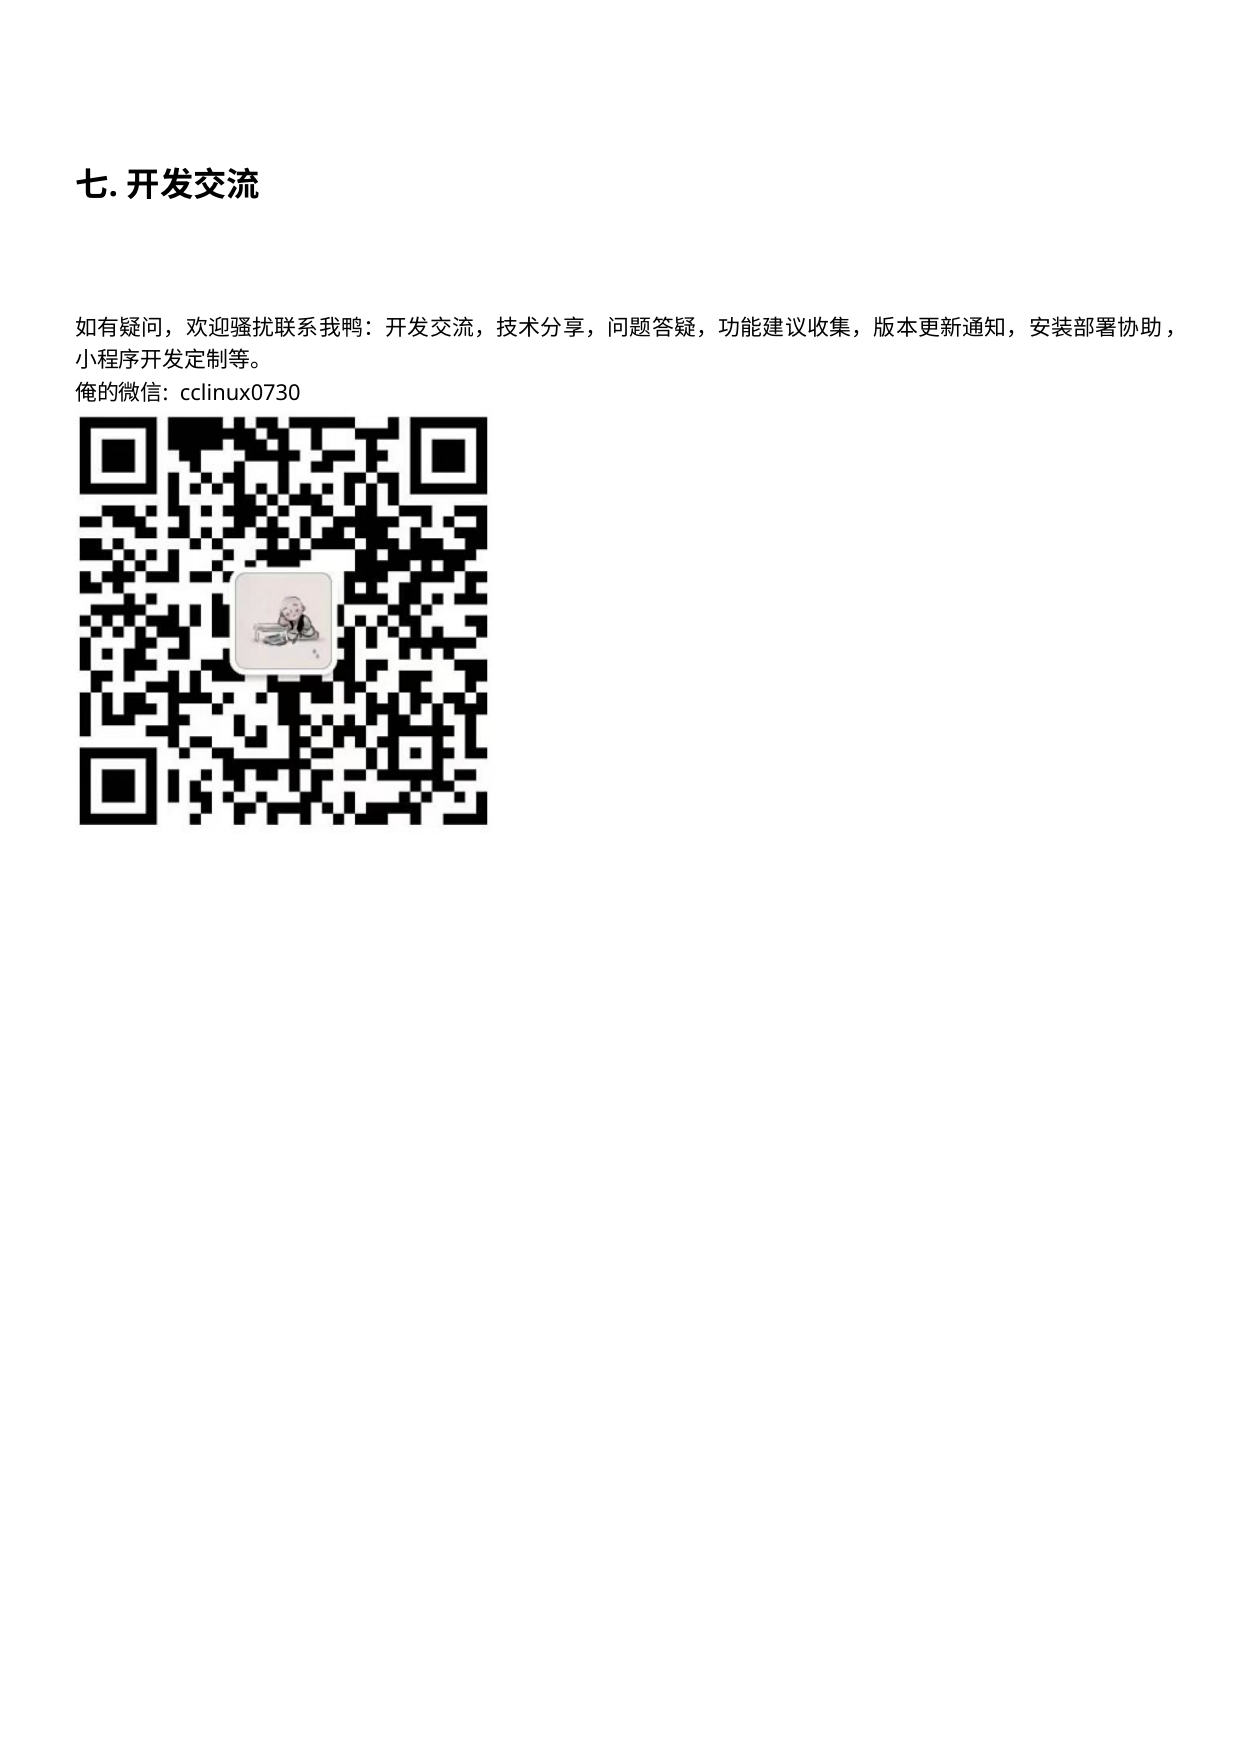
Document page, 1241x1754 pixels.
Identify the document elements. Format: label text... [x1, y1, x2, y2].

text 俺的微信: cclinux0730 [75, 374, 1165, 407]
subtitle 七. 开发交流 [75, 149, 1165, 214]
text 如有疑问，欢迎骚扰联系我鸭：开发交流，技术分享，问题答疑，功能建议收集，版本更新通知，安装部署协助，小程序开发定制等。 [75, 309, 1165, 374]
picture [75, 407, 497, 842]
